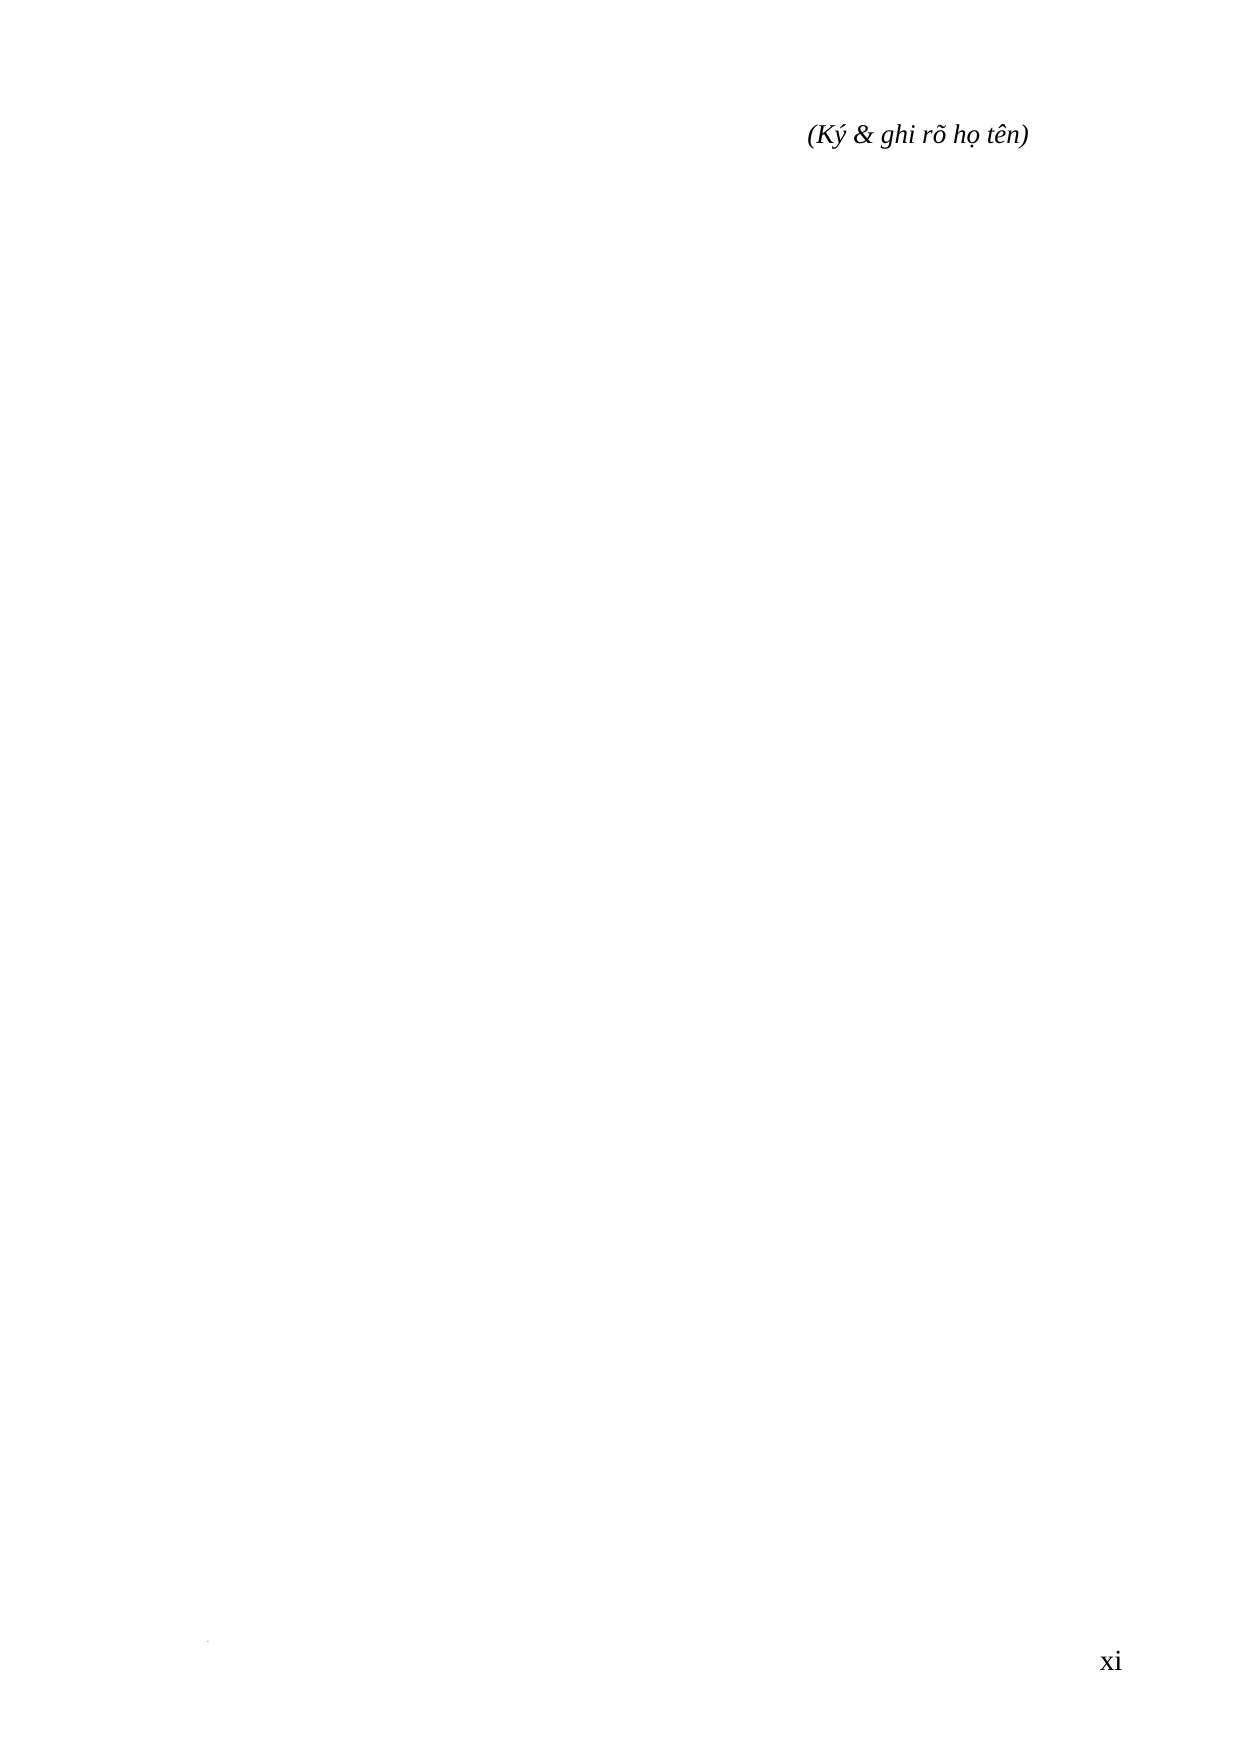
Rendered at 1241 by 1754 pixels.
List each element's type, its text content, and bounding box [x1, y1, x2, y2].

text (Ký & ghi rõ họ tên) [207, 118, 1122, 149]
